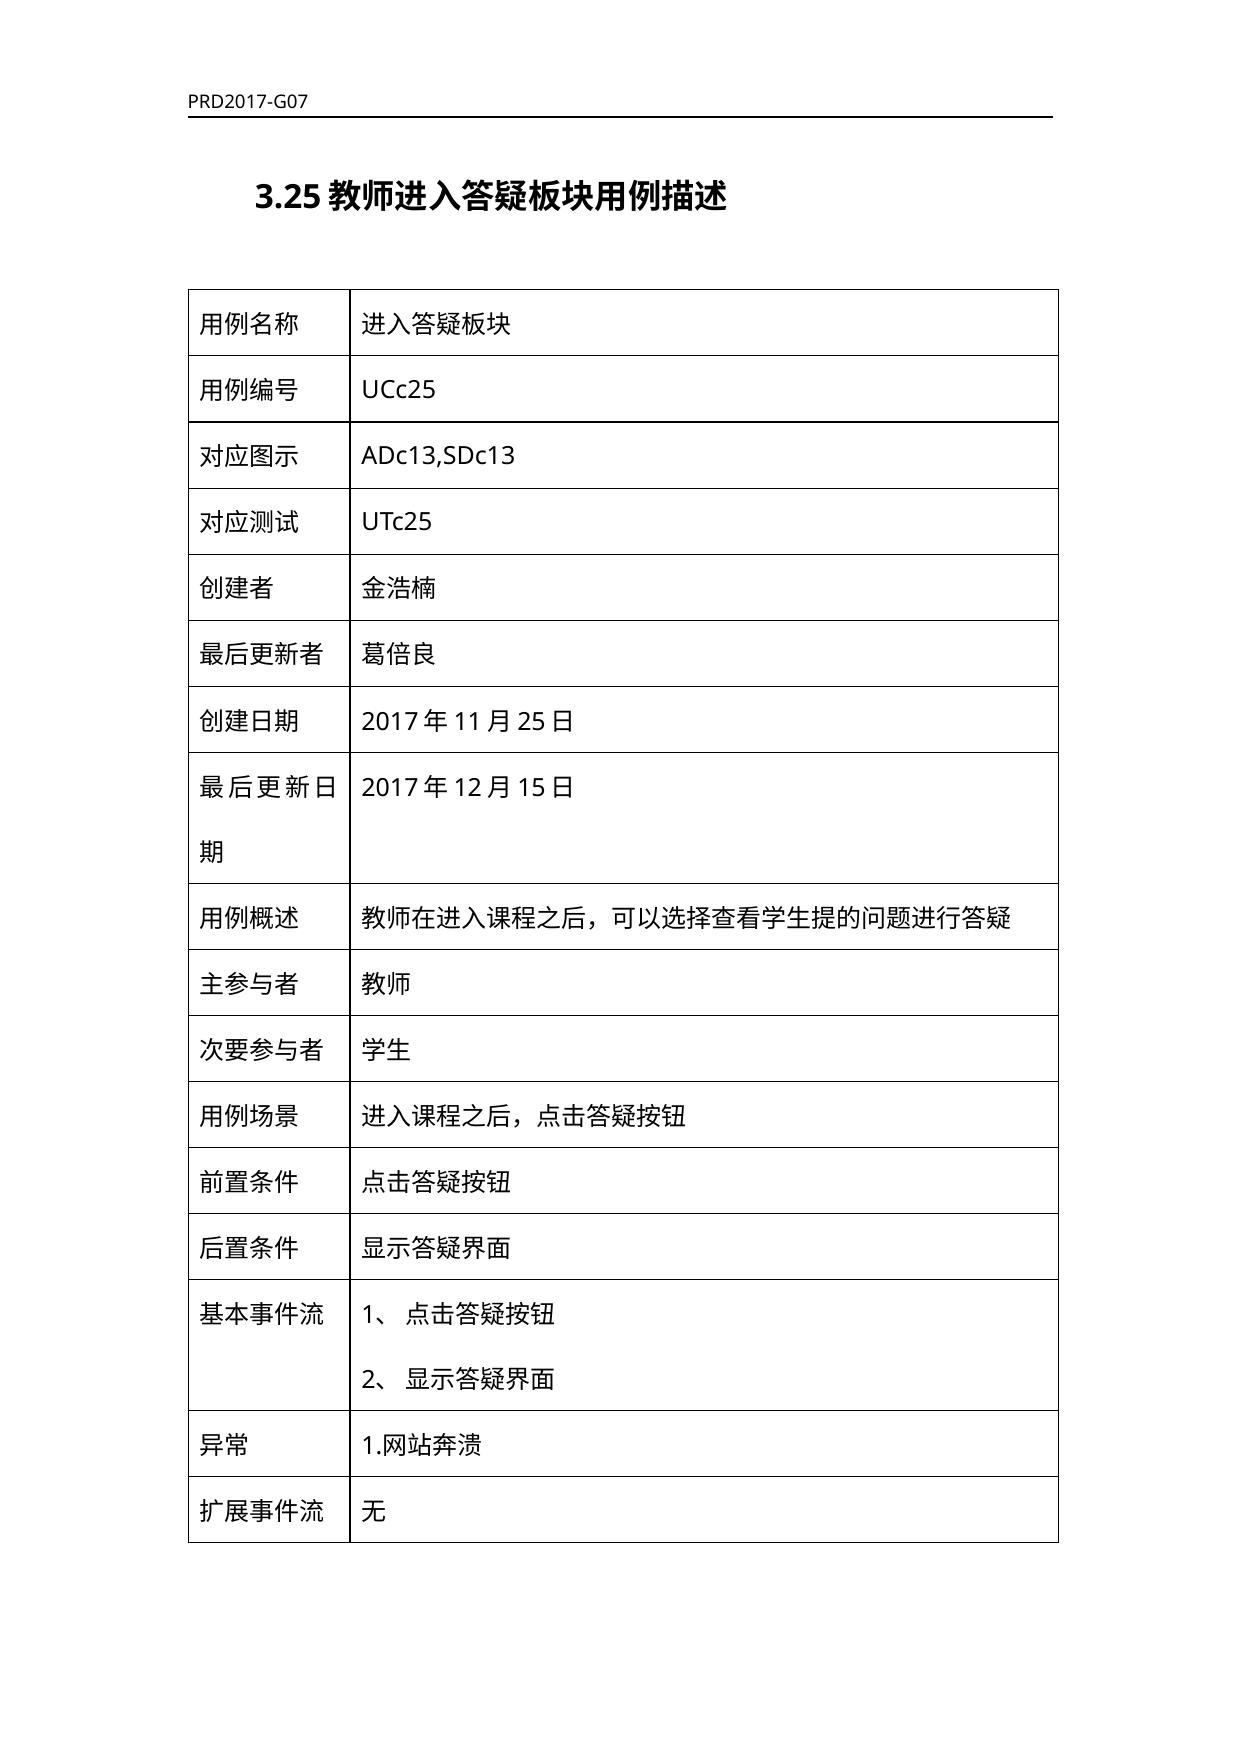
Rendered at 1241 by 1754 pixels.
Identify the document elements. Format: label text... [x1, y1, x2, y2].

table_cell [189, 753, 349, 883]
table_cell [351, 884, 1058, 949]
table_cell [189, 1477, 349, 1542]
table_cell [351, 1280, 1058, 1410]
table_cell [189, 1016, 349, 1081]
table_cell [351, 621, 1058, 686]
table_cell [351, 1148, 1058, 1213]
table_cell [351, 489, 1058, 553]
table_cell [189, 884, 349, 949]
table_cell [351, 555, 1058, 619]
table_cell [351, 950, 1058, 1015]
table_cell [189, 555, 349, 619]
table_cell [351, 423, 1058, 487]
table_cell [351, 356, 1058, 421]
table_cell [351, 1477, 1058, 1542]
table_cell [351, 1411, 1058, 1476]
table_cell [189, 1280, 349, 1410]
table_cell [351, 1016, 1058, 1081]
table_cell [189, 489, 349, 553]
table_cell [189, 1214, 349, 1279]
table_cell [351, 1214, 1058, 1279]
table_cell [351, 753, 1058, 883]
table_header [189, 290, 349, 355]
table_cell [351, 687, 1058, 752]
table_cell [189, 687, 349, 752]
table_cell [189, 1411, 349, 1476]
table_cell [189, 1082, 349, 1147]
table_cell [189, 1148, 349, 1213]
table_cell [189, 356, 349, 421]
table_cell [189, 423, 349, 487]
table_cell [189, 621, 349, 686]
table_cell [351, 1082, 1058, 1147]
subtitle 3.25教师进入答疑板块用例描述 [187, 162, 1053, 227]
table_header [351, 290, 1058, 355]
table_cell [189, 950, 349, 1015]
